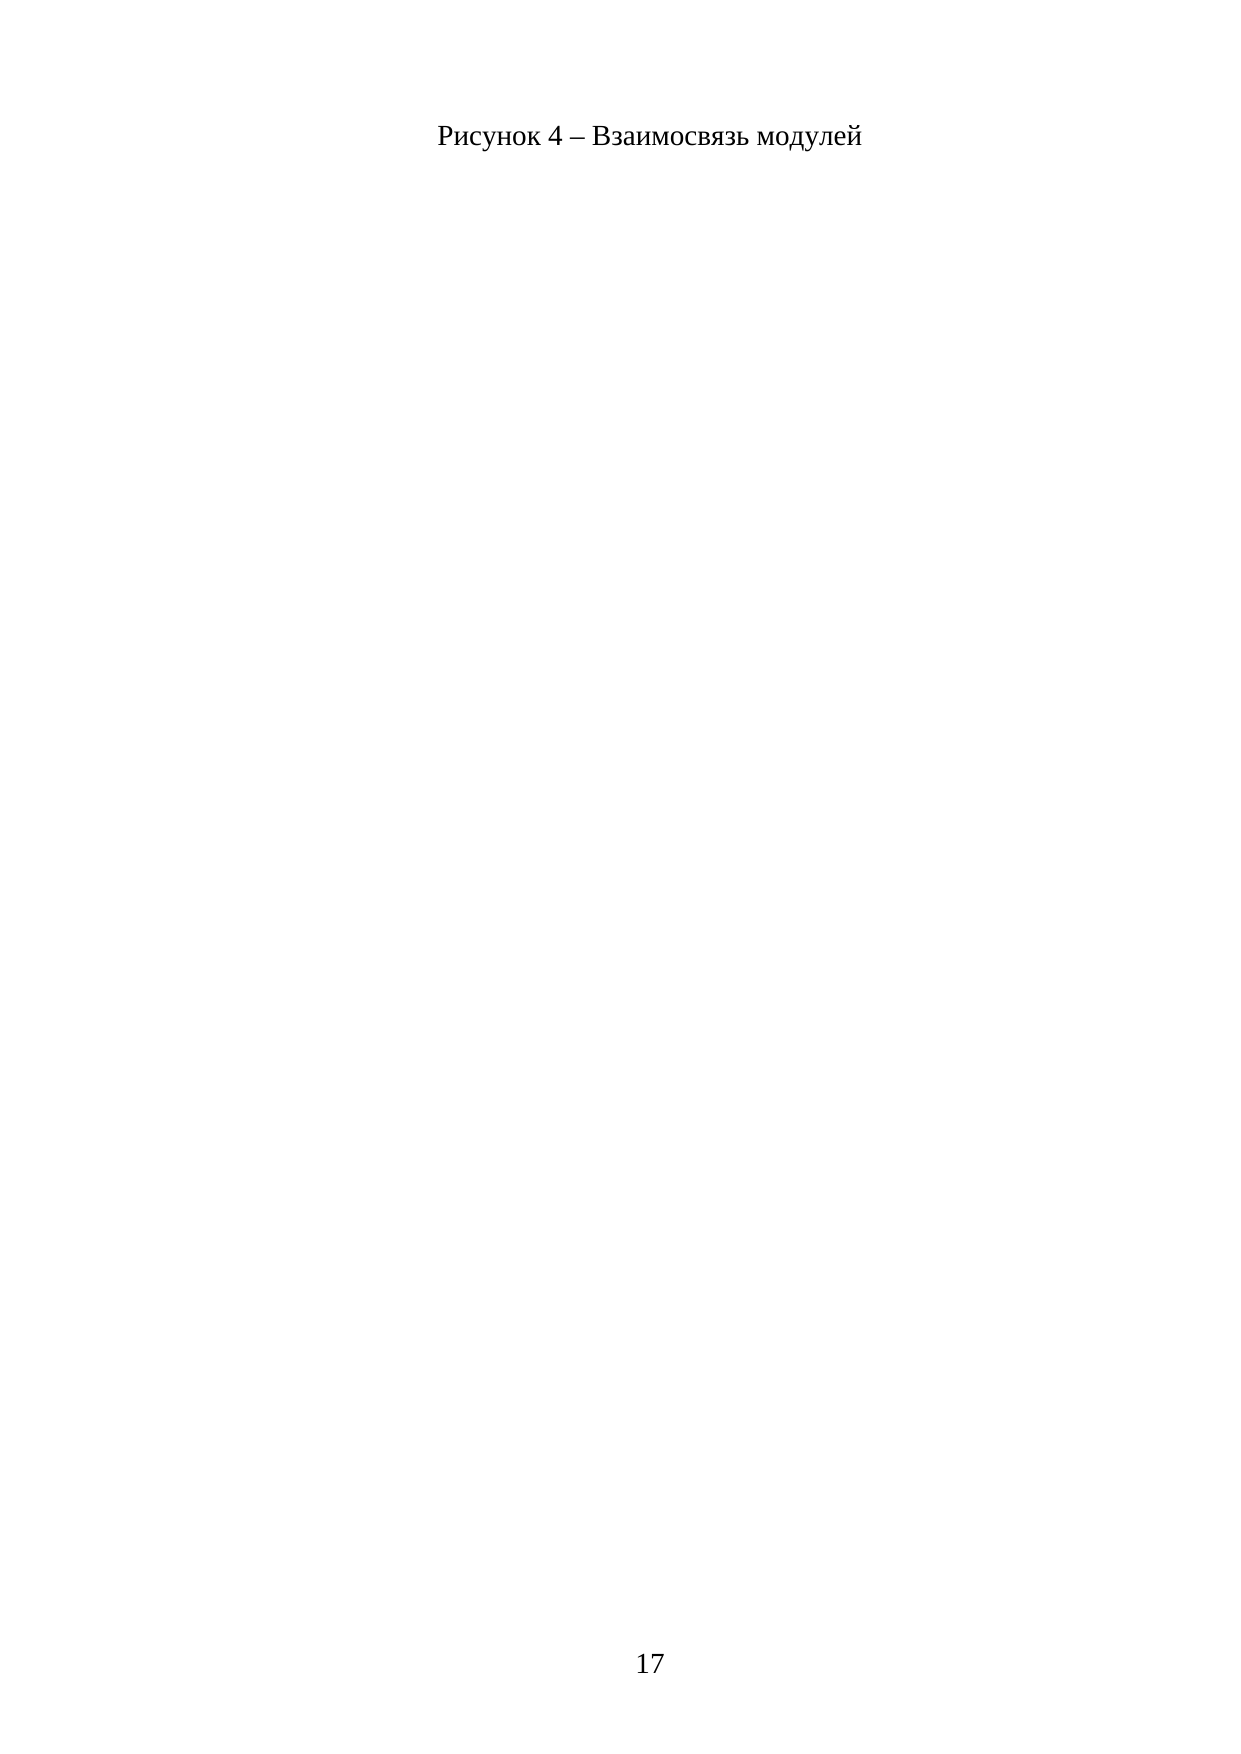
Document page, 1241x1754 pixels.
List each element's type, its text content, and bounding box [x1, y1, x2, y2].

text Рисунок 4 – Взаимосвязь модулей [148, 118, 1152, 152]
